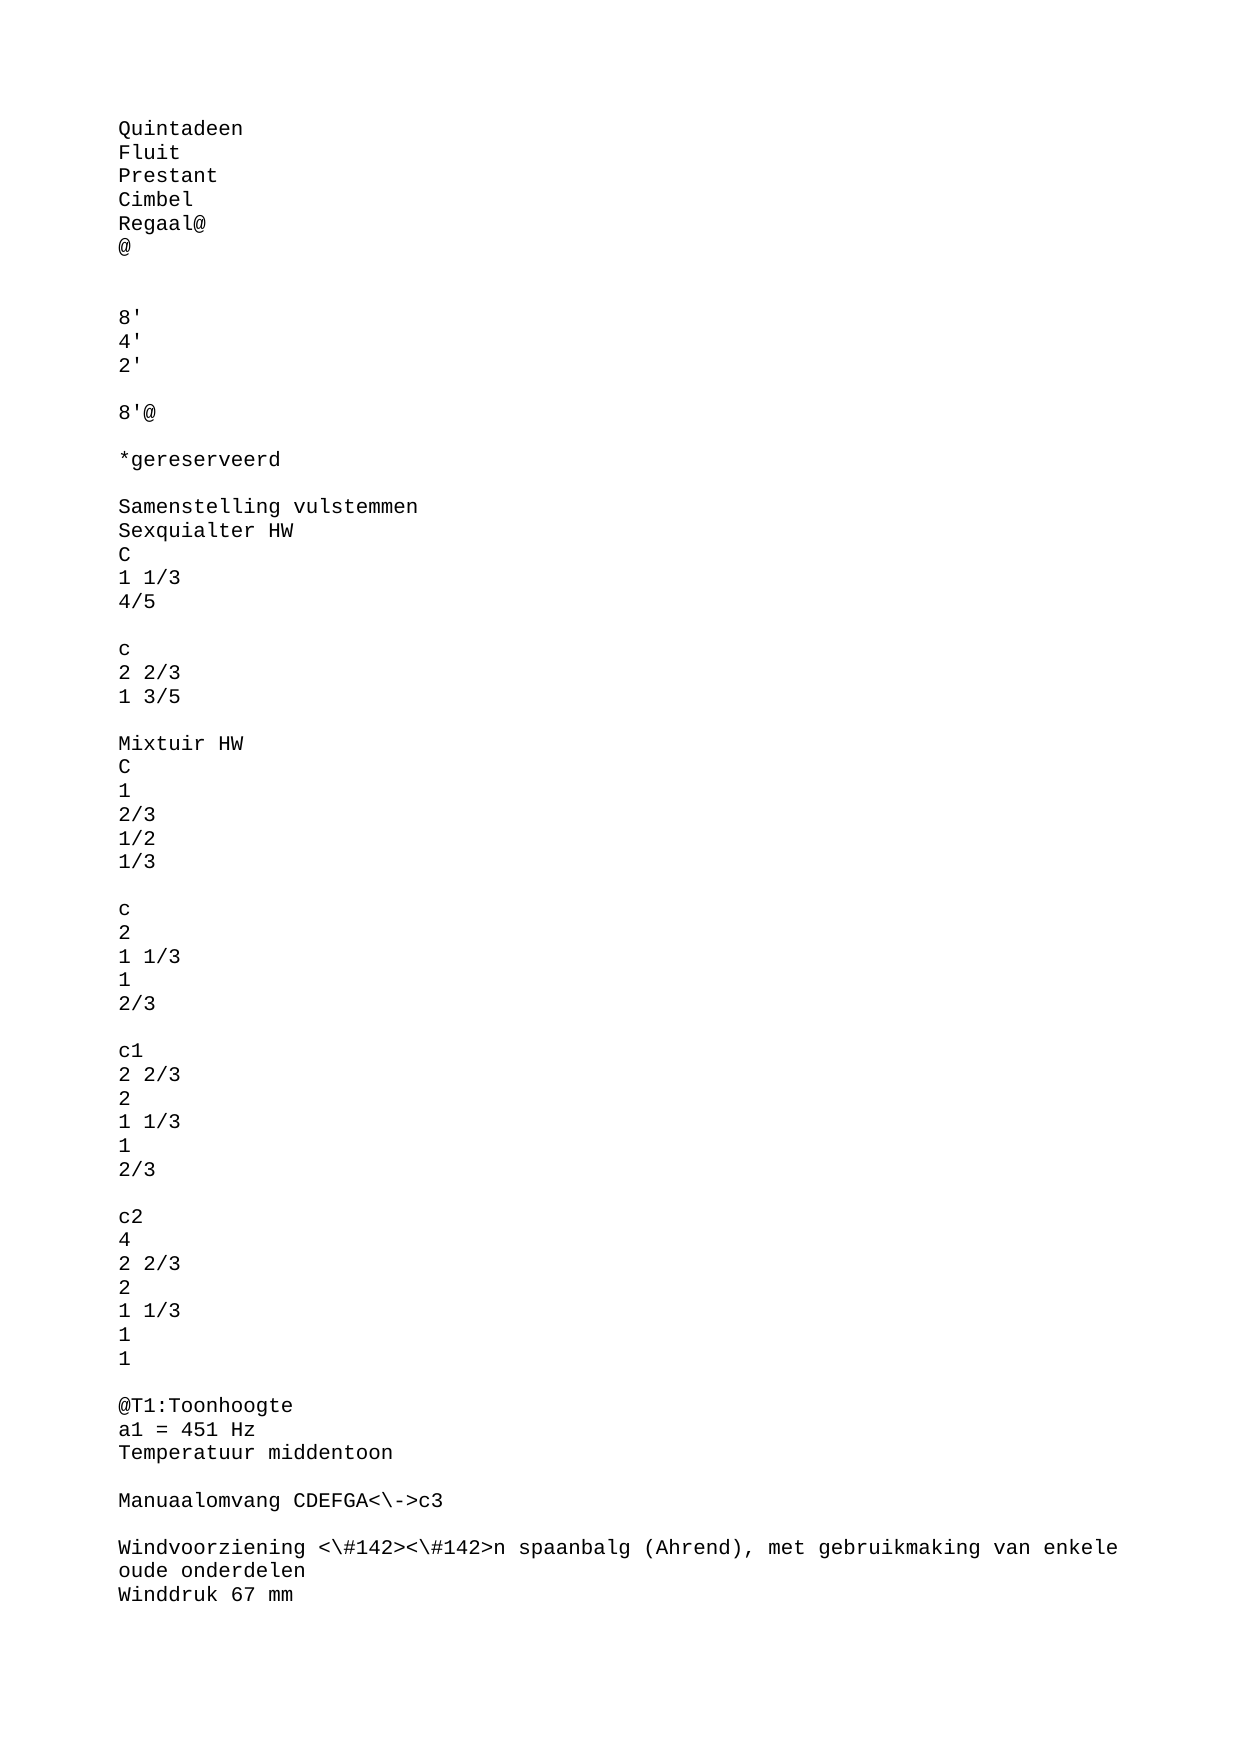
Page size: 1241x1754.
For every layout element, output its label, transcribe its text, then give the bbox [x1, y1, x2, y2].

text 1 1/3 [118, 946, 1122, 969]
text 1 [118, 1348, 1122, 1371]
text Temperatuur middentoon [118, 1442, 1122, 1466]
text 1 1/3 [118, 1111, 1122, 1135]
text Cimbel [118, 189, 1122, 213]
text Prestant [118, 165, 1122, 189]
text 4 [118, 1229, 1122, 1253]
text Mixtuir HW [118, 733, 1122, 757]
text 4/5 [118, 591, 1122, 615]
text c2 [118, 1206, 1122, 1229]
text 8'@ [118, 402, 1122, 426]
text 8' [118, 307, 1122, 331]
text Quintadeen [118, 118, 1122, 142]
text 1/2 [118, 827, 1122, 851]
text 2 2/3 [118, 1253, 1122, 1277]
text 1 1/3 [118, 1300, 1122, 1324]
text 2' [118, 354, 1122, 378]
text @T1:Toonhoogte [118, 1395, 1122, 1419]
text 1 [118, 1135, 1122, 1158]
text Sexquialter HW [118, 520, 1122, 544]
text 2 [118, 1277, 1122, 1300]
text C [118, 544, 1122, 567]
text 2/3 [118, 993, 1122, 1017]
text C [118, 757, 1122, 780]
text c [118, 898, 1122, 922]
text Samenstelling vulstemmen [118, 496, 1122, 520]
text 2 2/3 [118, 662, 1122, 686]
text 1 3/5 [118, 686, 1122, 709]
text 1 [118, 1324, 1122, 1348]
text 2 2/3 [118, 1064, 1122, 1088]
text c1 [118, 1040, 1122, 1064]
text 2/3 [118, 804, 1122, 827]
text @ [118, 236, 1122, 260]
text Fluit [118, 142, 1122, 165]
text 1 1/3 [118, 567, 1122, 591]
text c [118, 638, 1122, 662]
text 2/3 [118, 1158, 1122, 1182]
text 1 [118, 780, 1122, 804]
text Windvoorziening <\#142><\#142>n spaanbalg (Ahrend), met gebruikmaking van enkele oude onderdelen [118, 1537, 1122, 1584]
text 1 [118, 969, 1122, 993]
text *gereserveerd [118, 449, 1122, 473]
text Regaal@ [118, 213, 1122, 236]
text Winddruk 67 mm [118, 1584, 1122, 1608]
text Manuaalomvang CDEFGA<\->c3 [118, 1489, 1122, 1513]
text 1/3 [118, 851, 1122, 875]
text 2 [118, 1088, 1122, 1111]
text 2 [118, 922, 1122, 946]
text 4' [118, 331, 1122, 354]
text a1 = 451 Hz [118, 1419, 1122, 1442]
